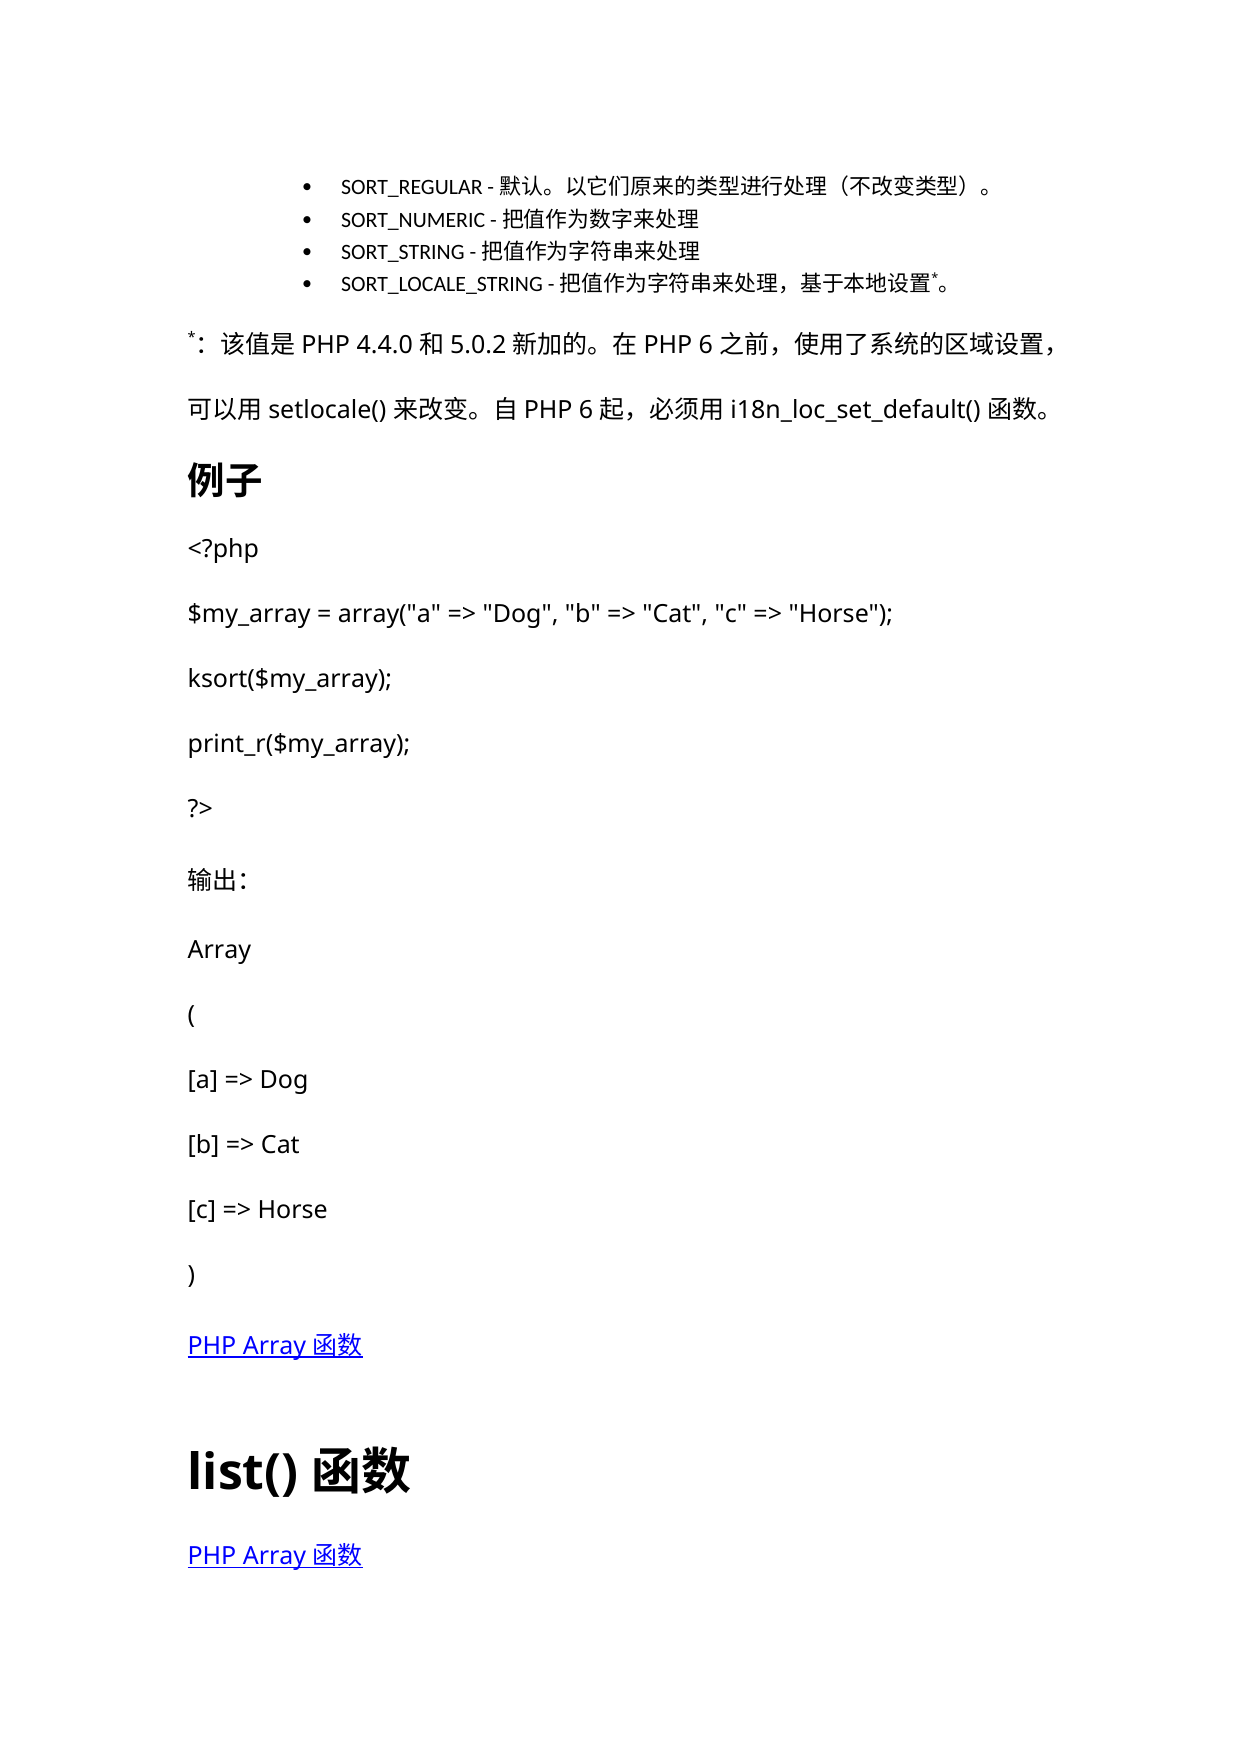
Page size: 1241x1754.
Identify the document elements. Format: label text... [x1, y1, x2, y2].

text <?php [187, 516, 1053, 581]
text ksort($my_array); [187, 646, 1053, 711]
text $my_array = array("a" => "Dog", "b" => "Cat", "c" => "Horse"); [187, 581, 1053, 646]
subtitle list() 函数 [187, 1419, 1053, 1516]
text 输出： [187, 846, 1053, 911]
text PHP Array 函数 [187, 1521, 1053, 1586]
text ) [187, 1241, 1053, 1306]
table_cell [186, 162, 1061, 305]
subtitle 例子 [187, 446, 1053, 511]
text *：该值是 PHP 4.4.0 和 5.0.2 新加的。在 PHP 6 之前，使用了系统的区域设置，可以用 setlocale() 来改变。自 PHP 6 起，必须用 i18n_loc_set_default() 函数。 [187, 310, 1053, 440]
text Array [187, 916, 1053, 981]
text [b] => Cat [187, 1111, 1053, 1176]
text ?> [187, 776, 1053, 841]
text [a] => Dog [187, 1046, 1053, 1111]
text ( [187, 981, 1053, 1046]
text print_r($my_array); [187, 711, 1053, 776]
text [c] => Horse [187, 1176, 1053, 1241]
text PHP Array 函数 [187, 1311, 1053, 1376]
